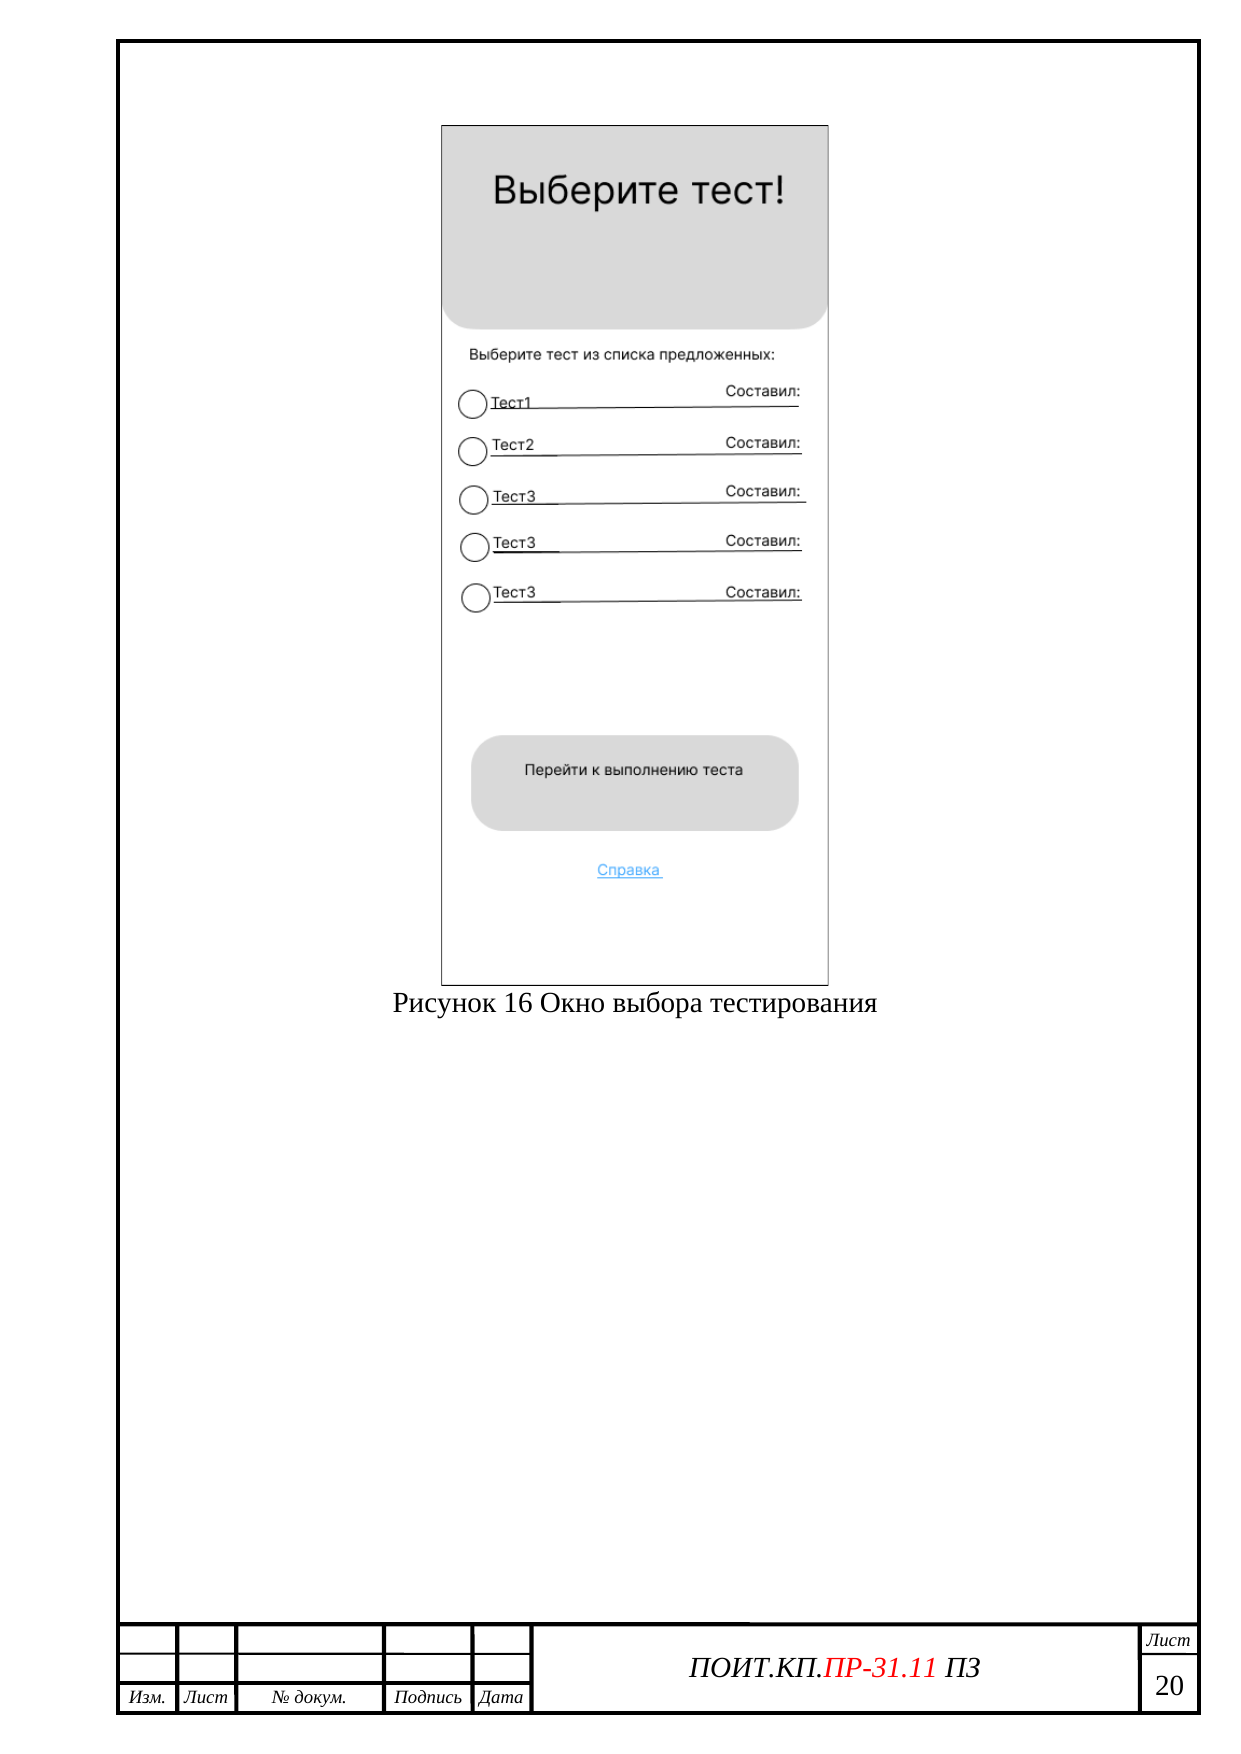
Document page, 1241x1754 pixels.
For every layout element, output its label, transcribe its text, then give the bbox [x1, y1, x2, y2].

text Рисунок 16 Окно выбора тестирования [118, 985, 1152, 1019]
picture [441, 125, 829, 986]
